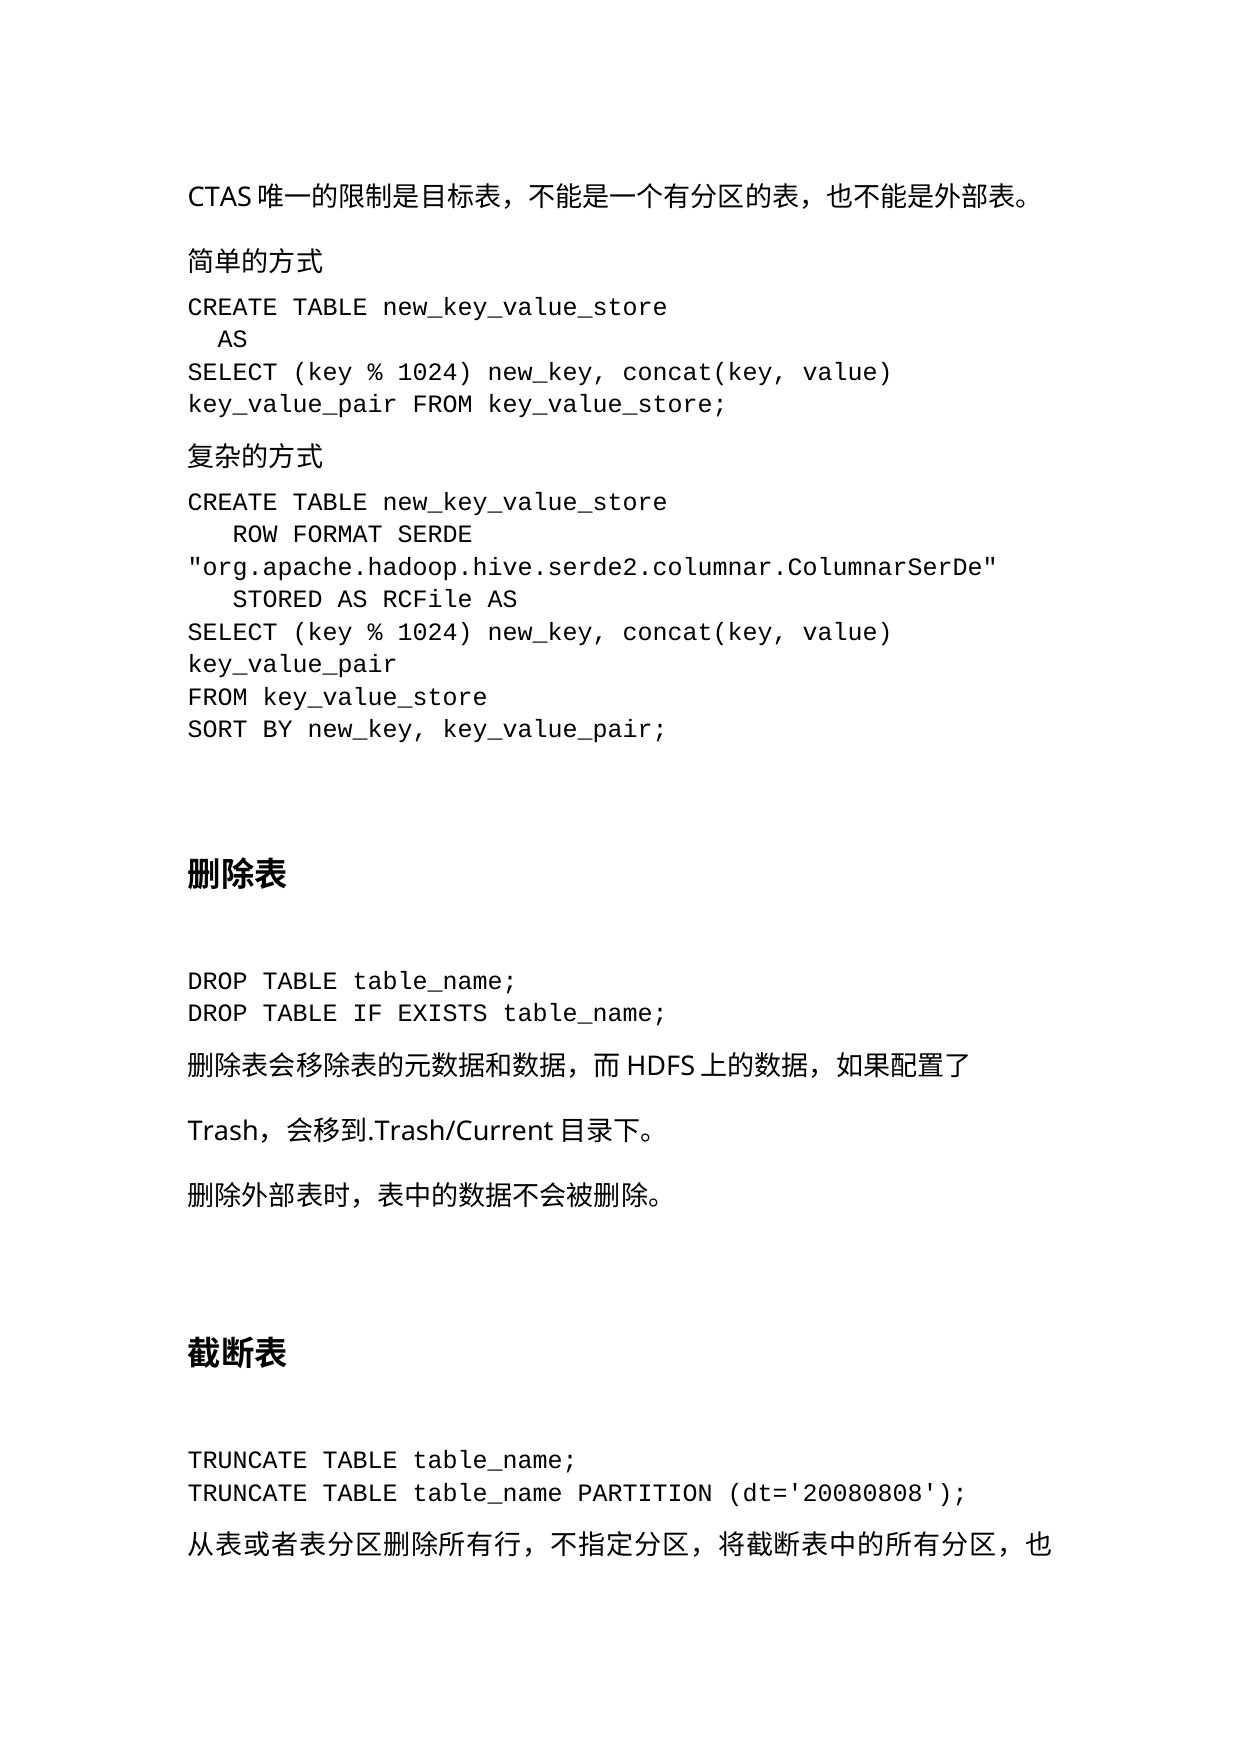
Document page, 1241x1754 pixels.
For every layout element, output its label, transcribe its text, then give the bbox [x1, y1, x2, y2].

subtitle 截断表 [187, 1318, 1053, 1383]
text TRUNCATE TABLE table_name; [187, 1446, 1053, 1478]
text STORED AS RCFile AS [187, 584, 1053, 617]
text DROP TABLE IF EXISTS table_name; [187, 999, 1053, 1031]
text SELECT (key % 1024) new_key, concat(key, value) key_value_pair [187, 617, 1053, 682]
text SORT BY new_key, key_value_pair; [187, 714, 1053, 747]
text FROM key_value_store [187, 682, 1053, 714]
text 删除表会移除表的元数据和数据，而HDFS上的数据，如果配置了Trash，会移到.Trash/Current目录下。 [187, 1031, 1053, 1161]
text DROP TABLE table_name; [187, 966, 1053, 999]
text ROW FORMAT SERDE "org.apache.hadoop.hive.serde2.columnar.ColumnarSerDe" [187, 519, 1053, 584]
text CREATE TABLE new_key_value_store [187, 292, 1053, 324]
text TRUNCATE TABLE table_name PARTITION (dt='20080808'); [187, 1478, 1053, 1511]
text CTAS唯一的限制是目标表，不能是一个有分区的表，也不能是外部表。 [187, 162, 1053, 227]
text 简单的方式 [187, 227, 1053, 292]
text CREATE TABLE new_key_value_store [187, 487, 1053, 519]
text 复杂的方式 [187, 422, 1053, 487]
subtitle 删除表 [187, 839, 1053, 904]
text AS [187, 324, 1053, 357]
text 删除外部表时，表中的数据不会被删除。 [187, 1161, 1053, 1226]
text SELECT (key % 1024) new_key, concat(key, value) key_value_pair FROM key_value_store; [187, 357, 1053, 422]
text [187, 1511, 1053, 1576]
